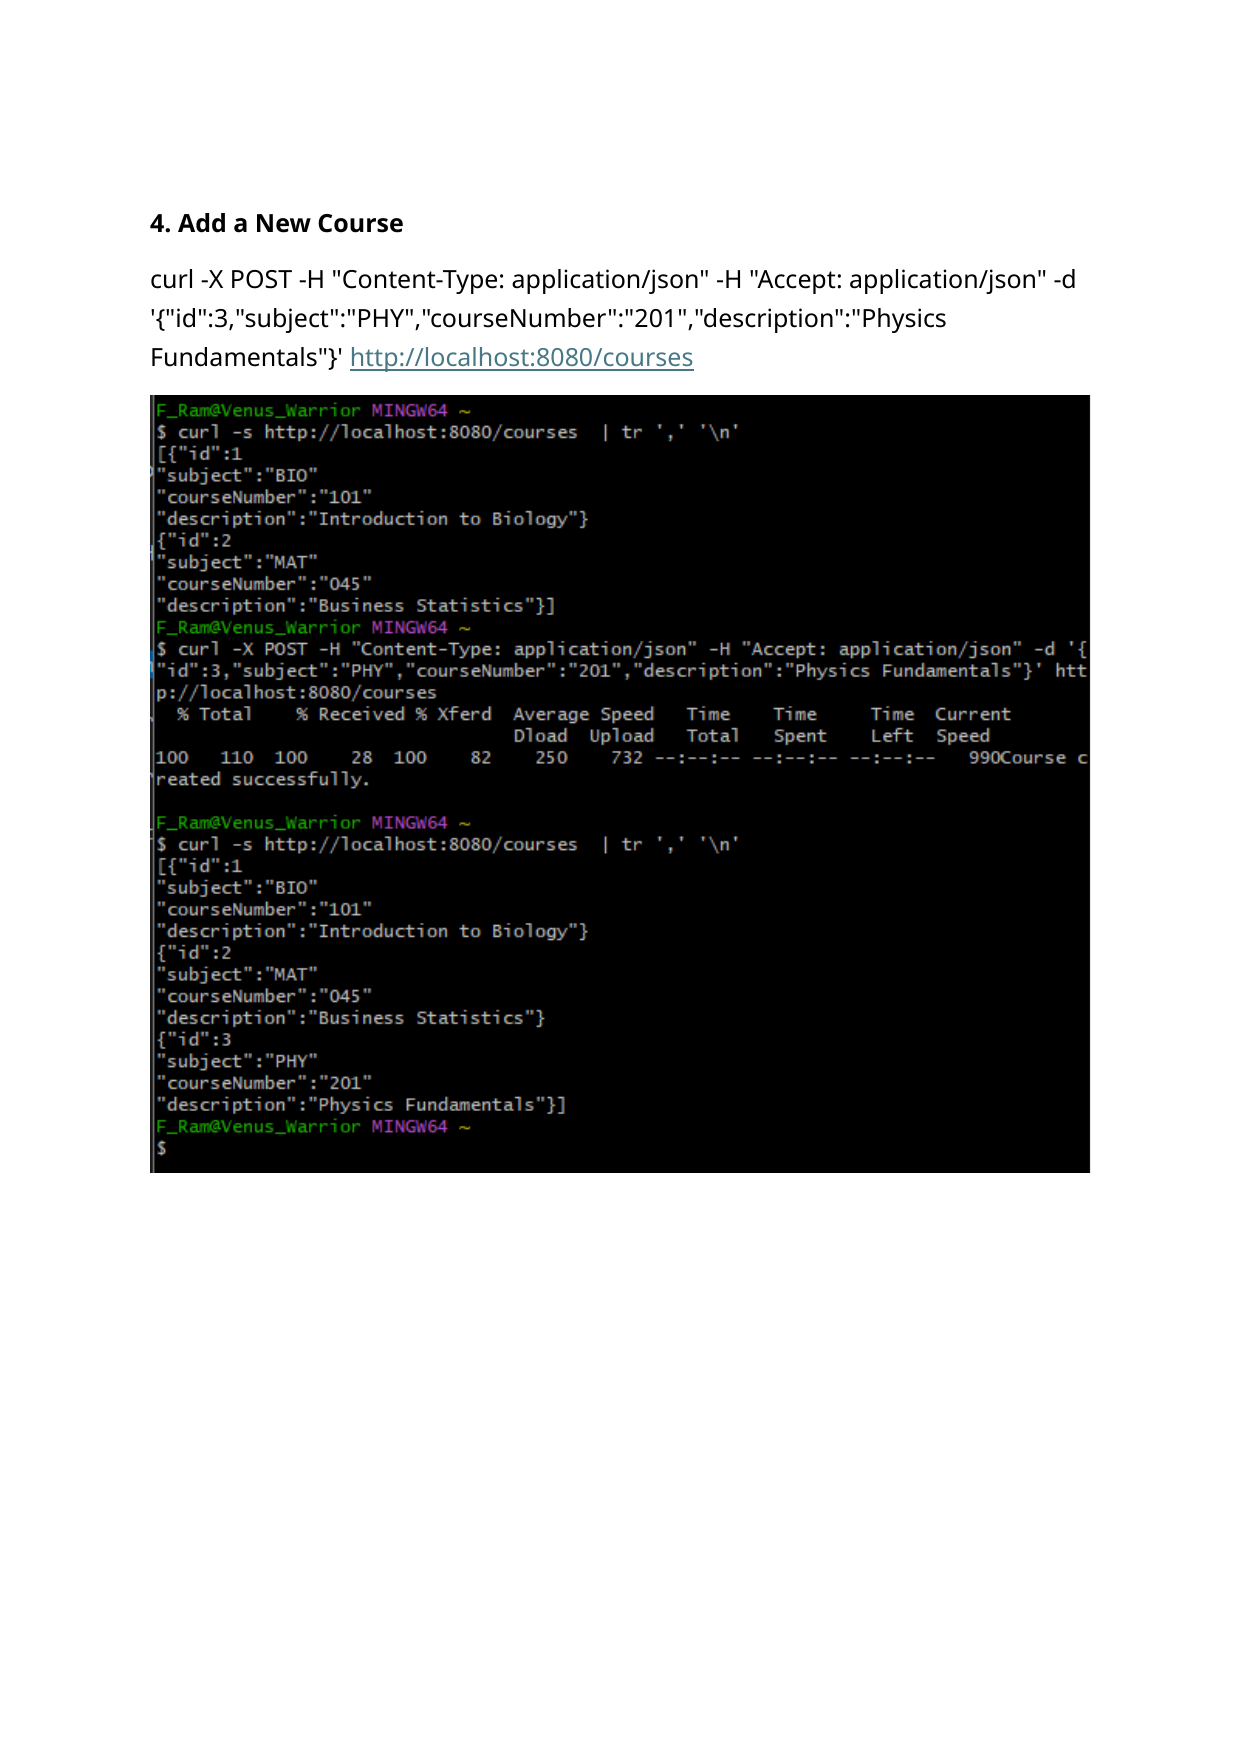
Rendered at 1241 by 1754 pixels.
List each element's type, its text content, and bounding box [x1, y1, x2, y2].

text curl -X POST -H "Content-Type: application/json" -H "Accept: application/json" -d '{"id":3,"subject":"PHY","courseNumber":"201","description":"Physics Fundamentals"}' http://localhost:8080/courses [150, 262, 1090, 374]
text 4. Add a New Course [150, 206, 1090, 240]
picture [150, 395, 1091, 1173]
